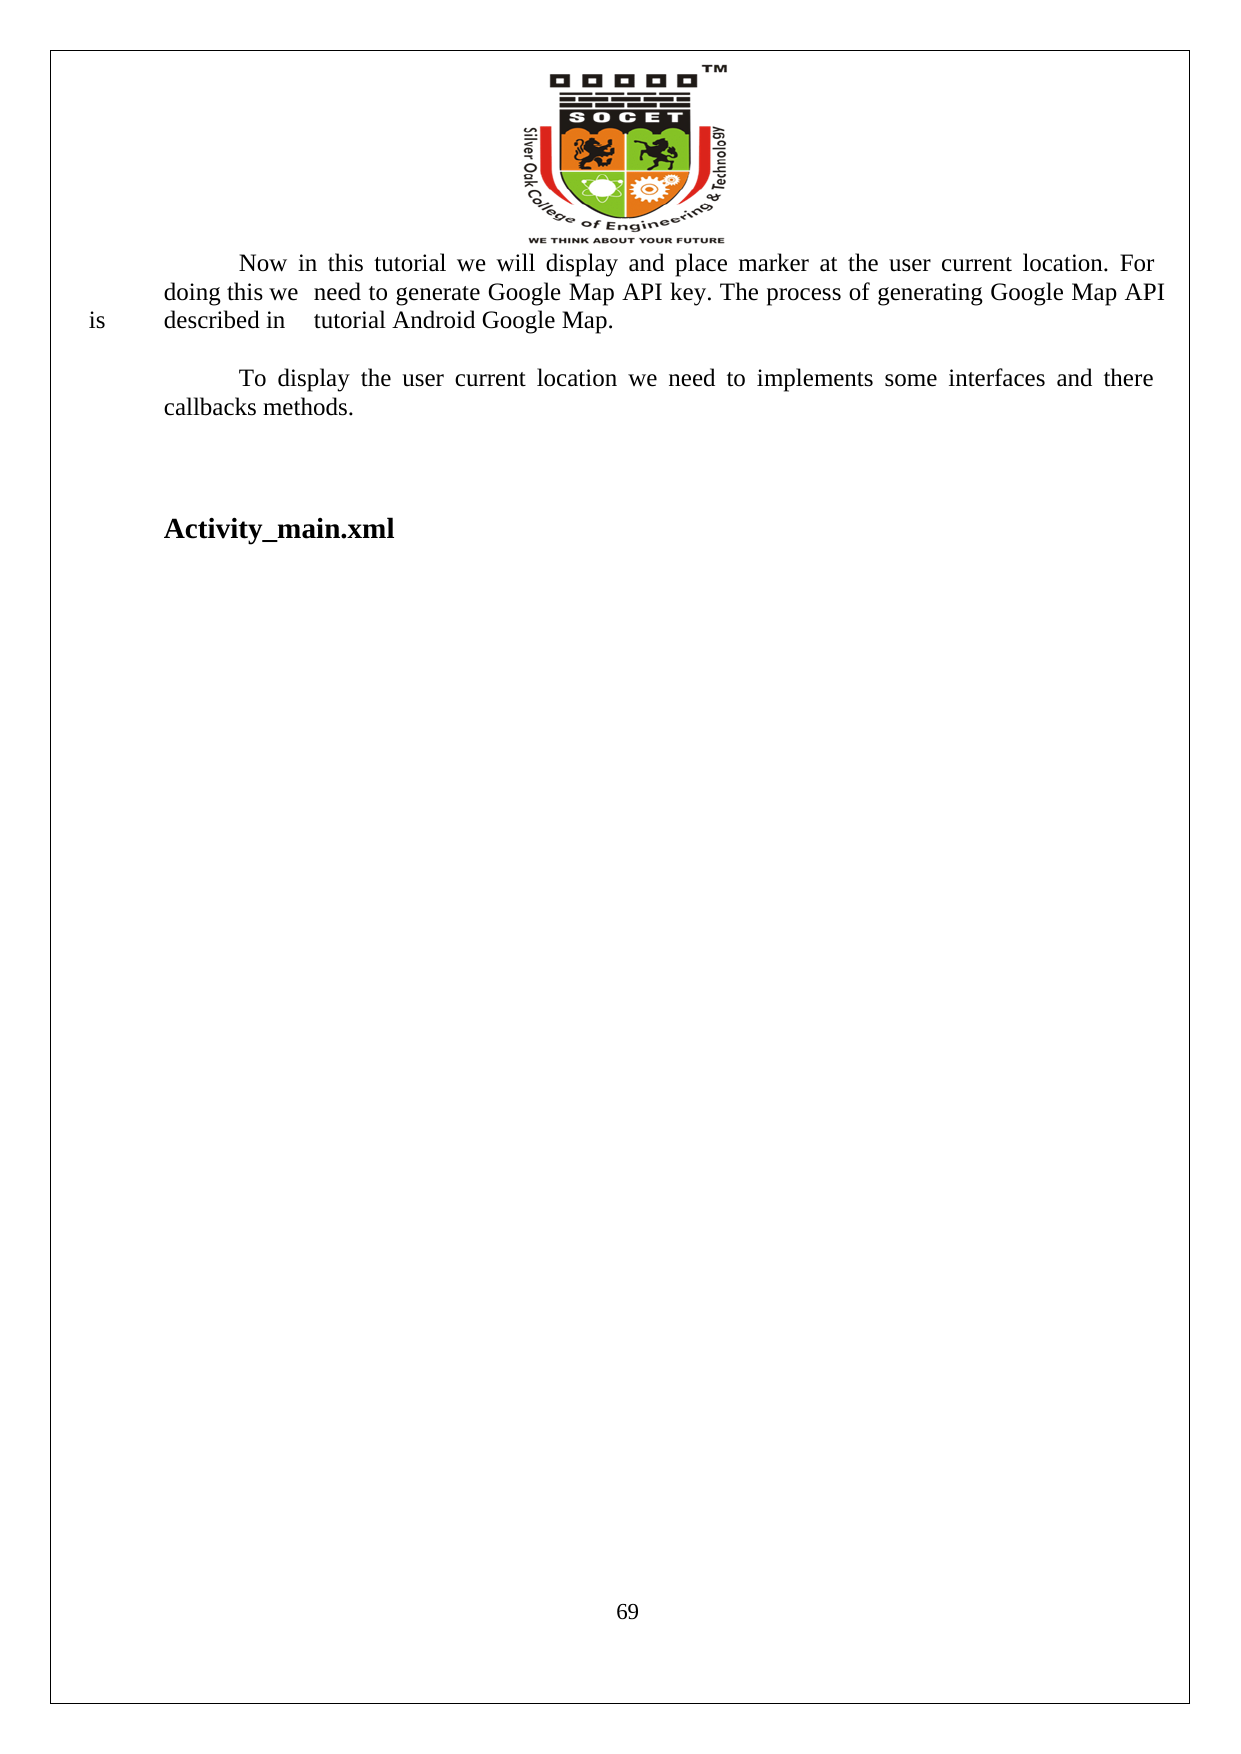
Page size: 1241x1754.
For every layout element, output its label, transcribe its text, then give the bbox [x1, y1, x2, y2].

list Activity_main.xml [164, 511, 1166, 544]
picture [514, 58, 740, 248]
text To display the user current location we need to implements some interfaces and there callbacks methods. [89, 363, 1166, 420]
text Now in this tutorial we will display and place marker at the user current location. For doing this we need to generate Google Map API key. The process of generating Google Map API is described in tutorial Android Google Map. [89, 248, 1166, 334]
